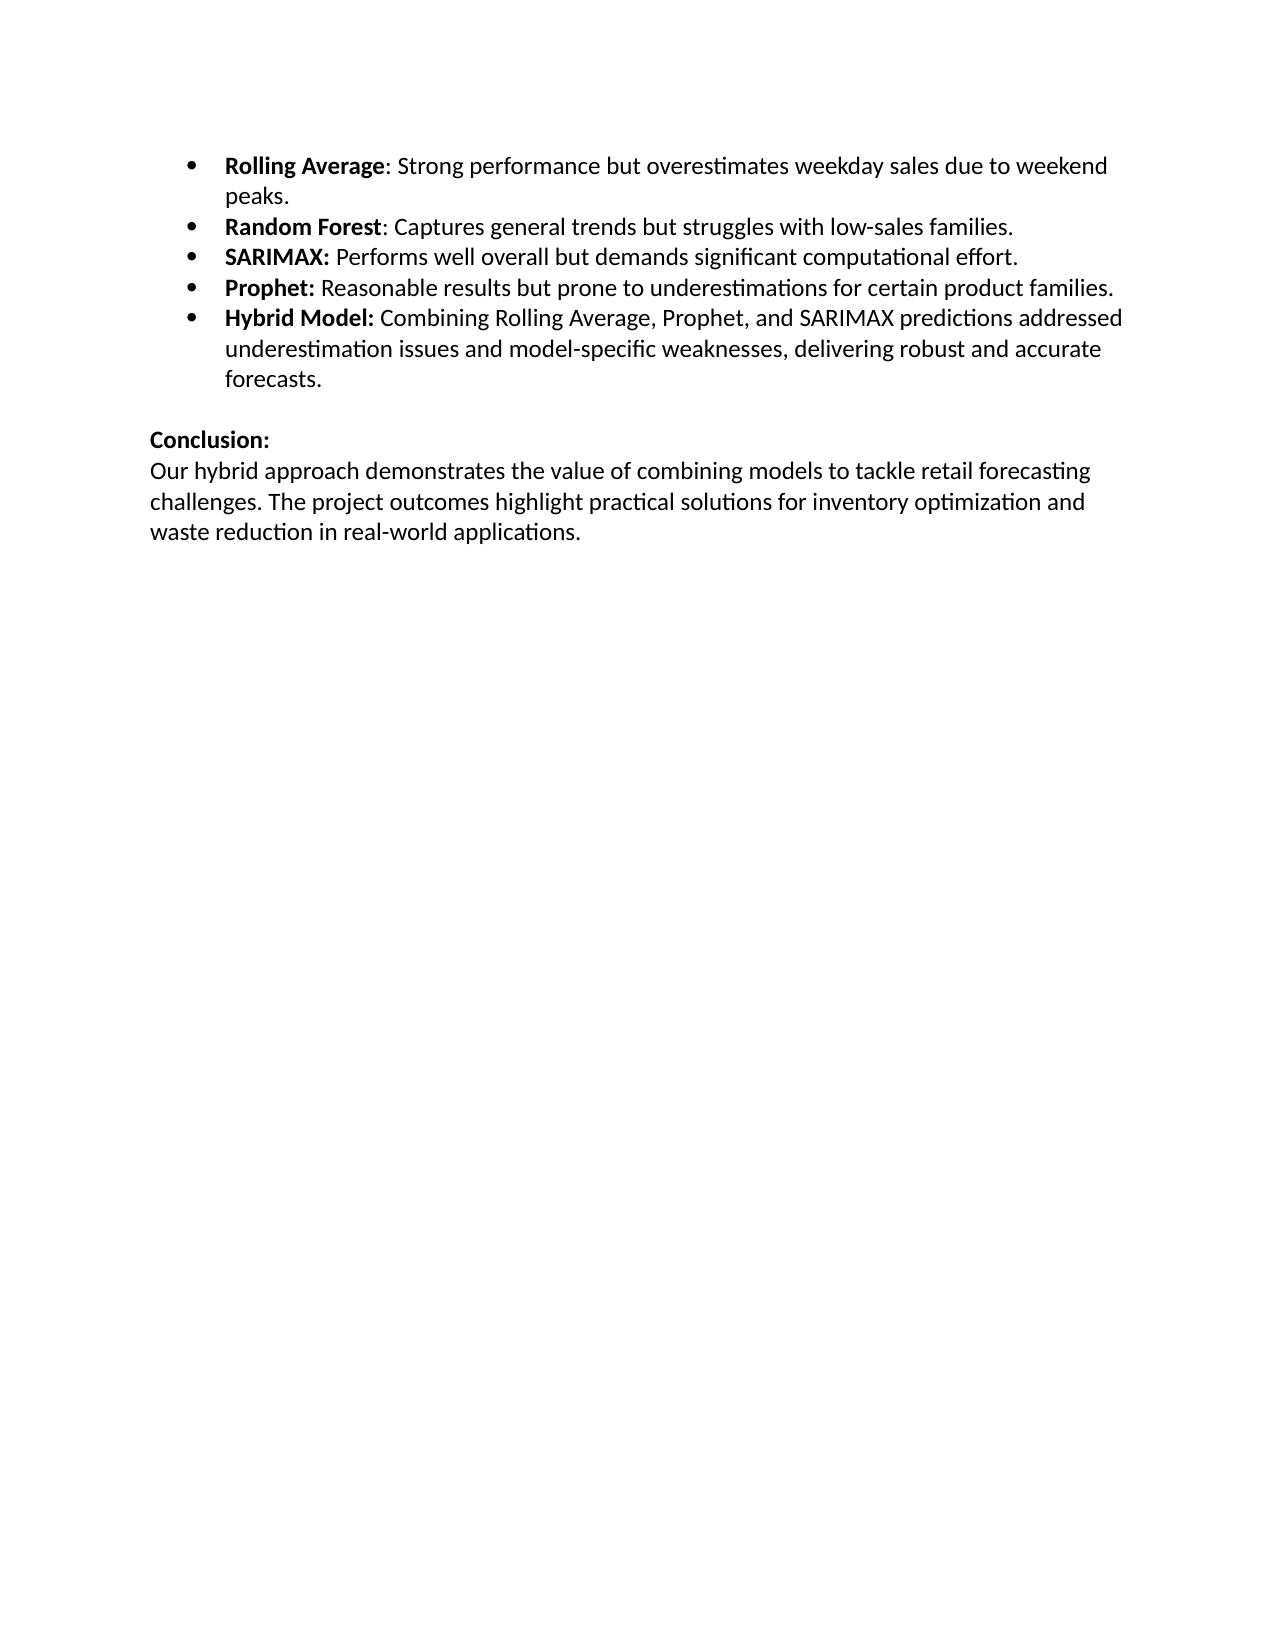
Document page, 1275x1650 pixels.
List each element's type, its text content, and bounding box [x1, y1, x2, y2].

list SARIMAX: Performs well overall but demands significant computational effort. [187, 242, 1125, 272]
list Prophet: Reasonable results but prone to underestimations for certain product families. [187, 272, 1125, 303]
text Conclusion: [150, 425, 1125, 455]
list Hybrid Model: Combining Rolling Average, Prophet, and SARIMAX predictions addressed underestimation issues and model-specific weaknesses, delivering robust and accurate forecasts. [187, 303, 1125, 394]
list Rolling Average: Strong performance but overestimates weekday sales due to weekend peaks. [187, 150, 1125, 211]
text Our hybrid approach demonstrates the value of combining models to tackle retail forecasting challenges. The project outcomes highlight practical solutions for inventory optimization and waste reduction in real-world applications. [150, 455, 1125, 547]
list Random Forest: Captures general trends but struggles with low-sales families. [187, 211, 1125, 242]
